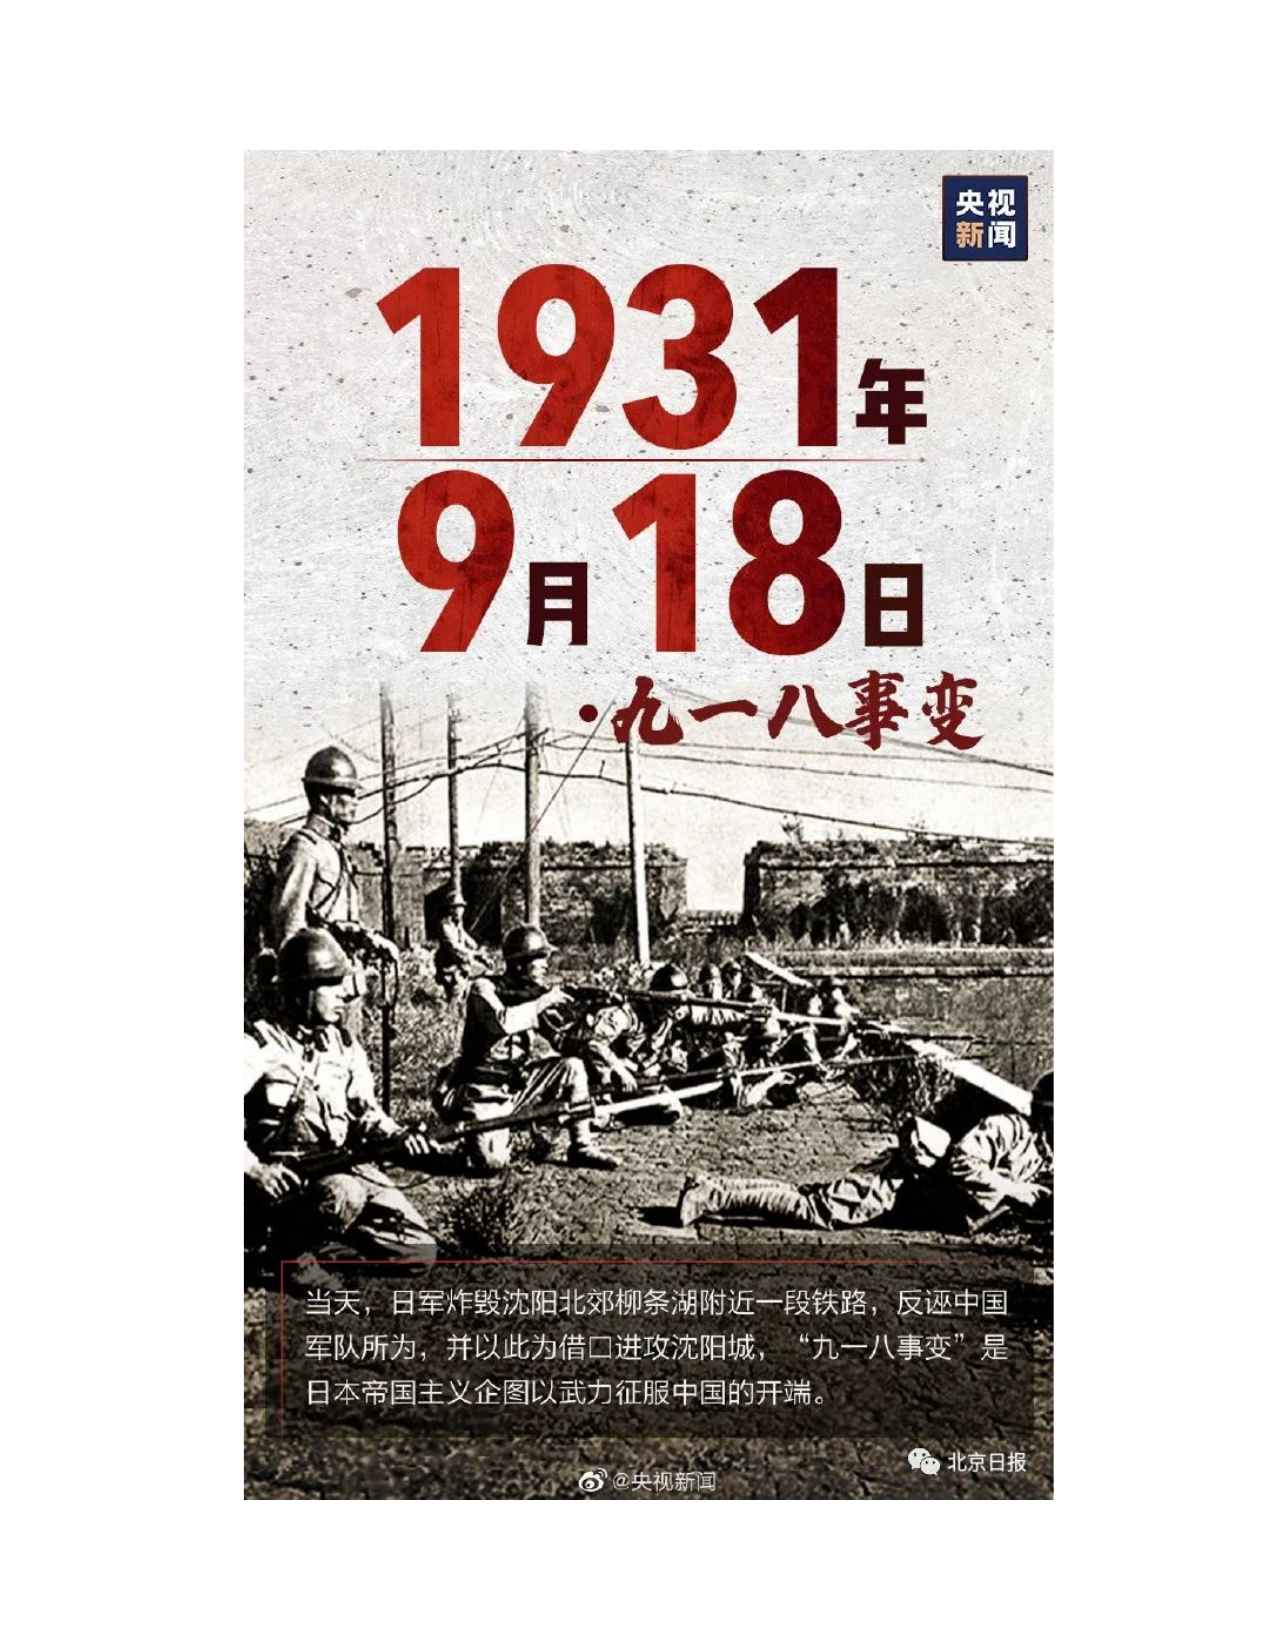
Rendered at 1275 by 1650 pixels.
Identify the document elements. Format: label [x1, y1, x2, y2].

picture [243, 150, 1054, 1500]
